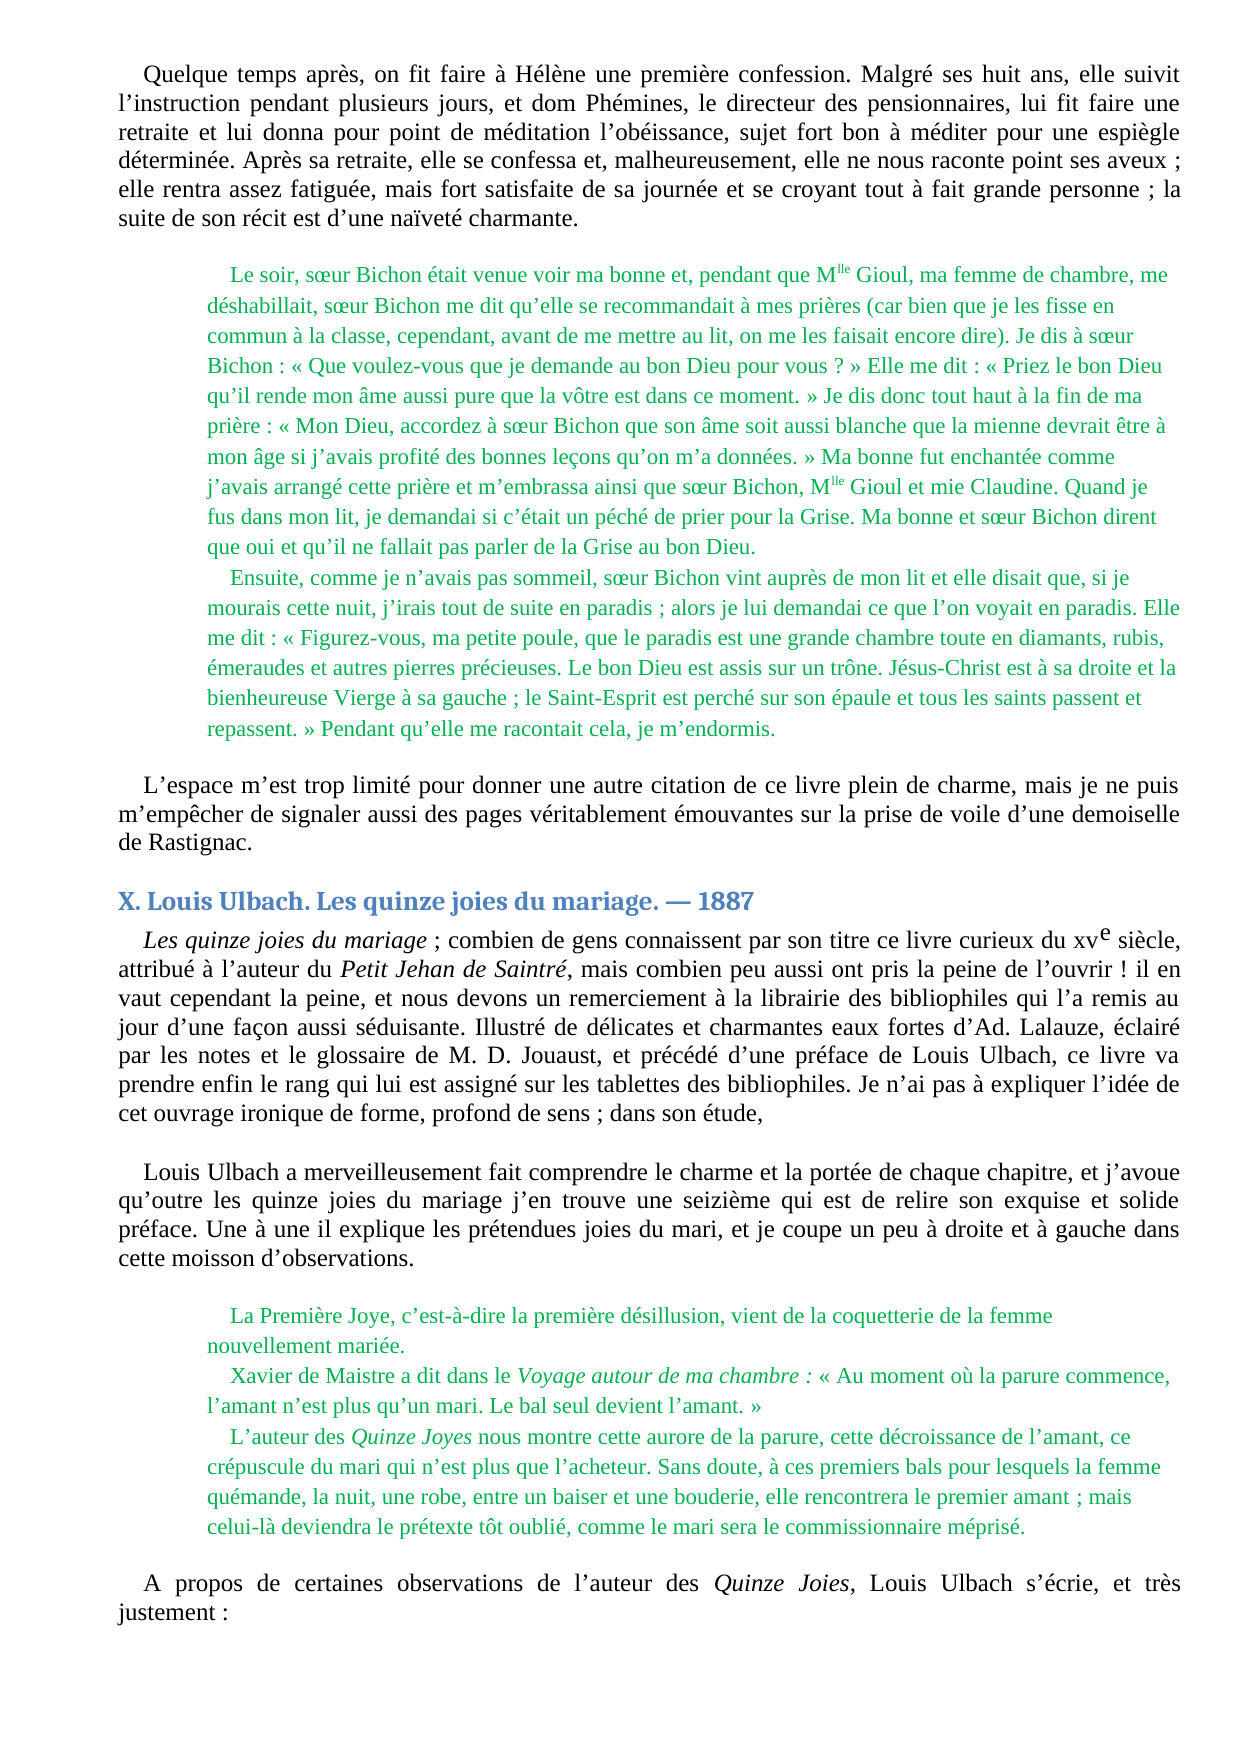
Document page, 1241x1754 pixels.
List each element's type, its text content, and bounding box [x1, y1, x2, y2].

text La Première Joye, c’est-à-dire la première désillusion, vient de la coquetterie de la femme nouvellement mariée. [207, 1302, 1181, 1358]
text Les quinze joies du mariage ; combien de gens connaissent par son titre ce livre curieux du xve siècle, attribué à l’auteur du Petit Jehan de Saintré, mais combien peu aussi ont pris la peine de l’ouvrir ! il en vaut cependant la peine, et nous devons un remerciement à la librairie des bibliophiles qui l’a remis au jour d’une façon aussi séduisante. Illustré de délicates et charmantes eaux fortes d’Ad. Lalauze, éclairé par les notes et le glossaire de M. D. Jouaust, et précédé d’une préface de Louis Ulbach, ce livre va prendre enfin le rang qui lui est assigné sur les tablettes des bibliophiles. Je n’ai pas à expliquer l’idée de cet ouvrage ironique de forme, profond de sens ; dans son étude, [118, 917, 1181, 1127]
text L’auteur des Quinze Joyes nous montre cette aurore de la parure, cette décroissance de l’amant, ce crépuscule du mari qui n’est plus que l’acheteur. Sans doute, à ces premiers bals pour lesquels la femme quémande, la nuit, une robe, entre un baiser et une bouderie, elle rencontrera le premier amant ; mais celui-là deviendra le prétexte tôt oublié, comme le mari sera le commissionnaire méprisé. [207, 1423, 1181, 1540]
text Le soir, sœur Bichon était venue voir ma bonne et, pendant que Mlle Gioul, ma femme de chambre, me déshabillait, sœur Bichon me dit qu’elle se recommandait à mes prières (car bien que je les fisse en commun à la classe, cependant, avant de me mettre au lit, on me les faisait encore dire). Je dis à sœur Bichon : « Que voulez-vous que je demande au bon Dieu pour vous ? » Elle me dit : « Priez le bon Dieu qu’il rende mon âme aussi pure que la vôtre est dans ce moment. » Je dis donc tout haut à la fin de ma prière : « Mon Dieu, accordez à sœur Bichon que son âme soit aussi blanche que la mienne devrait être à mon âge si j’avais profité des bonnes leçons qu’on m’a données. » Ma bonne fut enchantée comme j’avais arrangé cette prière et m’embrassa ainsi que sœur Bichon, Mlle Gioul et mie Claudine. Quand je fus dans mon lit, je demandai si c’était un péché de prier pour la Grise. Ma bonne et sœur Bichon dirent que oui et qu’il ne fallait pas parler de la Grise au bon Dieu. [207, 262, 1181, 560]
subtitle X. Louis Ulbach. Les quinze joies du mariage. — 1887 [118, 886, 1181, 917]
text A propos de certaines observations de l’auteur des Quinze Joies, Louis Ulbach s’écrie, et très justement : [118, 1568, 1181, 1626]
text Louis Ulbach a merveilleusement fait comprendre le charme et la portée de chaque chapitre, et j’avoue qu’outre les quinze joies du mariage j’en trouve une seizième qui est de relire son exquise et solide préface. Une à une il explique les prétendues joies du mari, et je coupe un peu à droite et à gauche dans cette moisson d’observations. [118, 1157, 1181, 1272]
text Xavier de Maistre a dit dans le Voyage autour de ma chambre : « Au moment où la parure commence, l’amant n’est plus qu’un mari. Le bal seul devient l’amant. » [207, 1362, 1181, 1419]
text Ensuite, comme je n’avais pas sommeil, sœur Bichon vint auprès de mon lit et elle disait que, si je mourais cette nuit, j’irais tout de suite en paradis ; alors je lui demandai ce que l’on voyait en paradis. Elle me dit : « Figurez-vous, ma petite poule, que le paradis est une grande chambre toute en diamants, rubis, émeraudes et autres pierres précieuses. Le bon Dieu est assis sur un trône. Jésus-Christ est à sa droite et la bienheureuse Vierge à sa gauche ; le Saint-Esprit est perché sur son épaule et tous les saints passent et repassent. » Pendant qu’elle me racontait cela, je m’endormis. [207, 564, 1181, 741]
text L’espace m’est trop limité pour donner une autre citation de ce livre plein de charme, mais je ne puis m’empêcher de signaler aussi des pages véritablement émouvantes sur la prise de voile d’une demoiselle de Rastignac. [118, 770, 1181, 856]
text Quelque temps après, on fit faire à Hélène une première confession. Malgré ses huit ans, elle suivit l’instruction pendant plusieurs jours, et dom Phémines, le directeur des pensionnaires, lui fit faire une retraite et lui donna pour point de méditation l’obéissance, sujet fort bon à méditer pour une espiègle déterminée. Après sa retraite, elle se confessa et, malheureusement, elle ne nous raconte point ses aveux ; elle rentra assez fatiguée, mais fort satisfaite de sa journée et se croyant tout à fait grande personne ; la suite de son récit est d’une naïveté charmante. [118, 59, 1181, 232]
